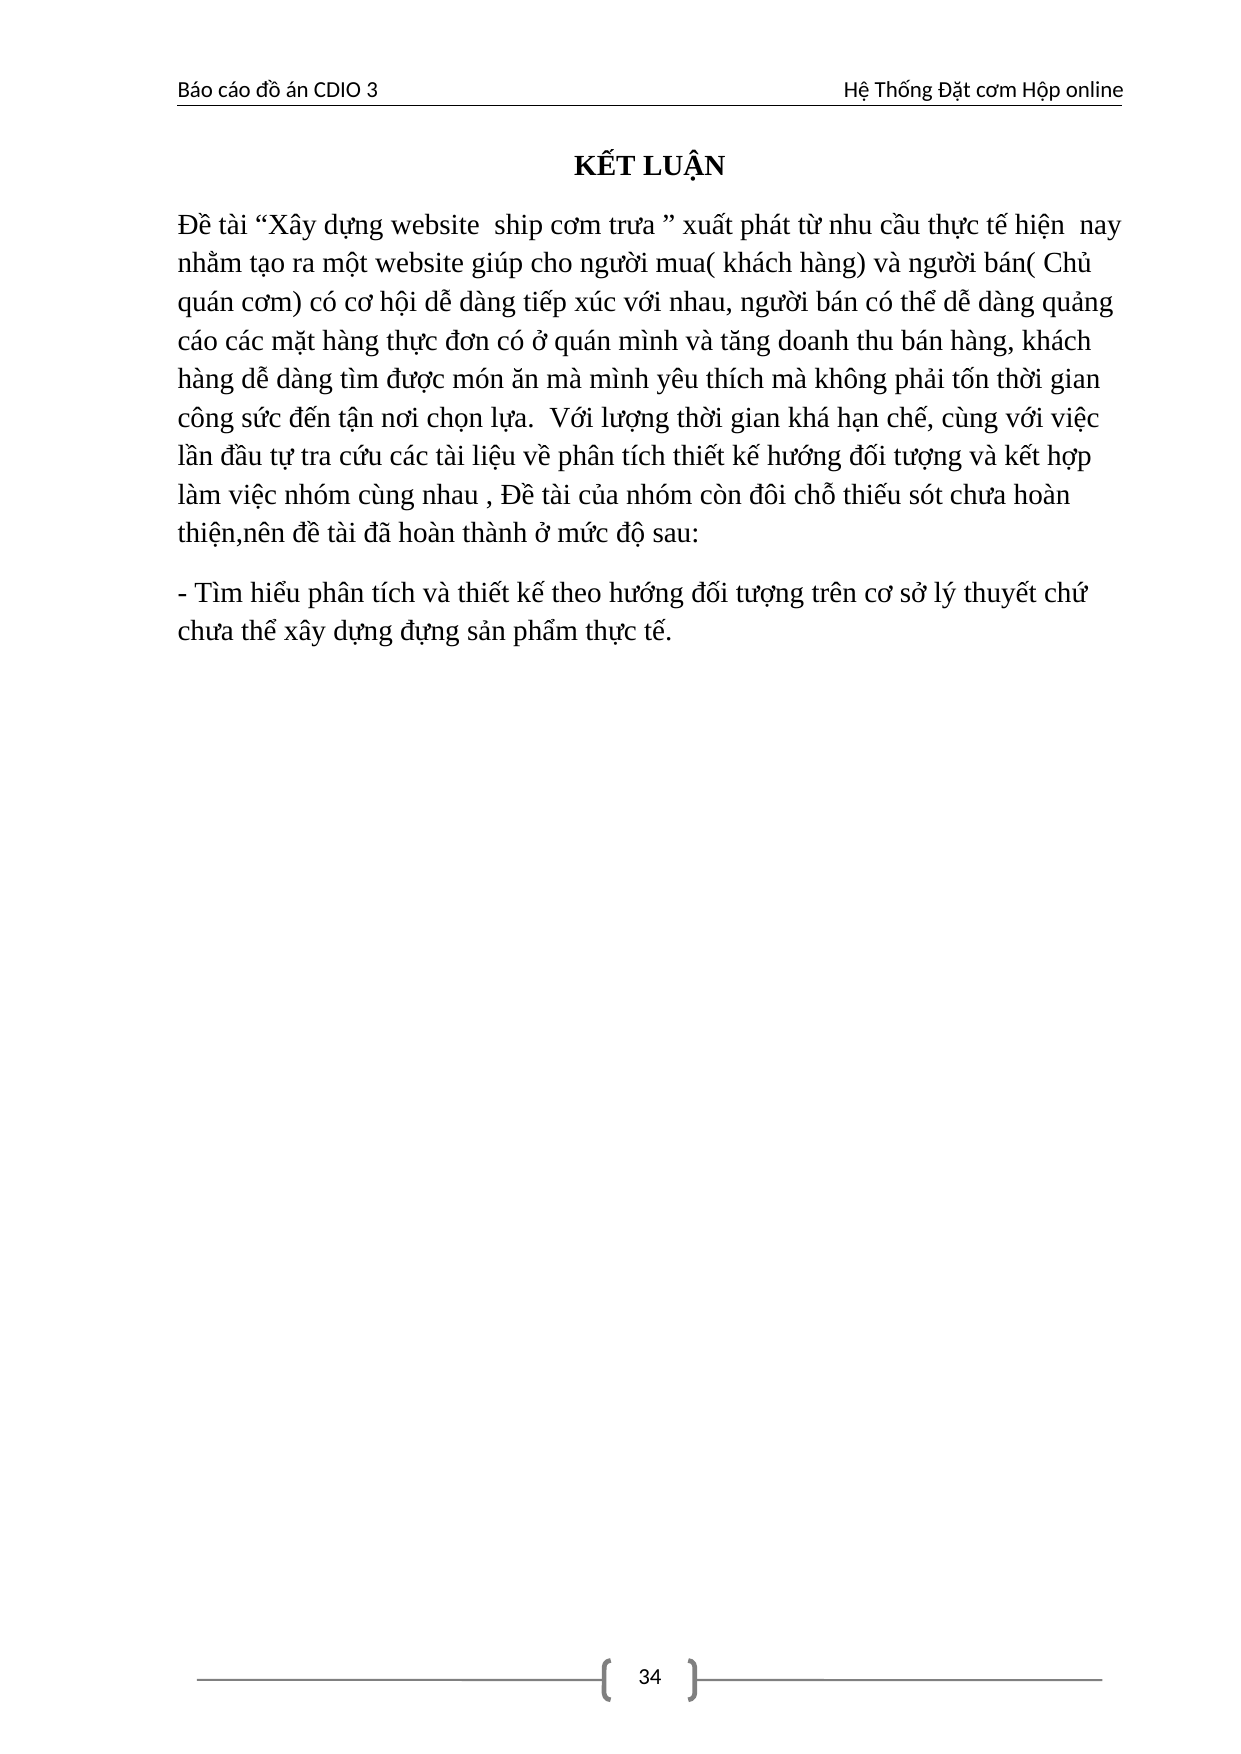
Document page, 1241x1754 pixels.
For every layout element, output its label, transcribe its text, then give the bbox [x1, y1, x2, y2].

text KẾT LUẬN [177, 148, 1122, 181]
text - Tìm hiểu phân tích và thiết kế theo hướng đối tượng trên cơ sở lý thuyết chứ chưa thể xây dựng đựng sản phẩm thực tế. [177, 575, 1122, 647]
text Đề tài “Xây dựng website ship cơm trưa ” xuất phát từ nhu cầu thực tế hiện nay nhằm tạo ra một website giúp cho người mua( khách hàng) và người bán( Chủ quán cơm) có cơ hội dễ dàng tiếp xúc với nhau, người bán có thể dễ dàng quảng cáo các mặt hàng thực đơn có ở quán mình và tăng doanh thu bán hàng, khách hàng dễ dàng tìm được món ăn mà mình yêu thích mà không phải tốn thời gian công sức đến tận nơi chọn lựa. Với lượng thời gian khá hạn chế, cùng với việc lần đầu tự tra cứu các tài liệu về phân tích thiết kế hướng đối tượng và kết hợp làm việc nhóm cùng nhau , Đề tài của nhóm còn đôi chỗ thiếu sót chưa hoàn thiện,nên đề tài đã hoàn thành ở mức độ sau: [177, 207, 1122, 549]
